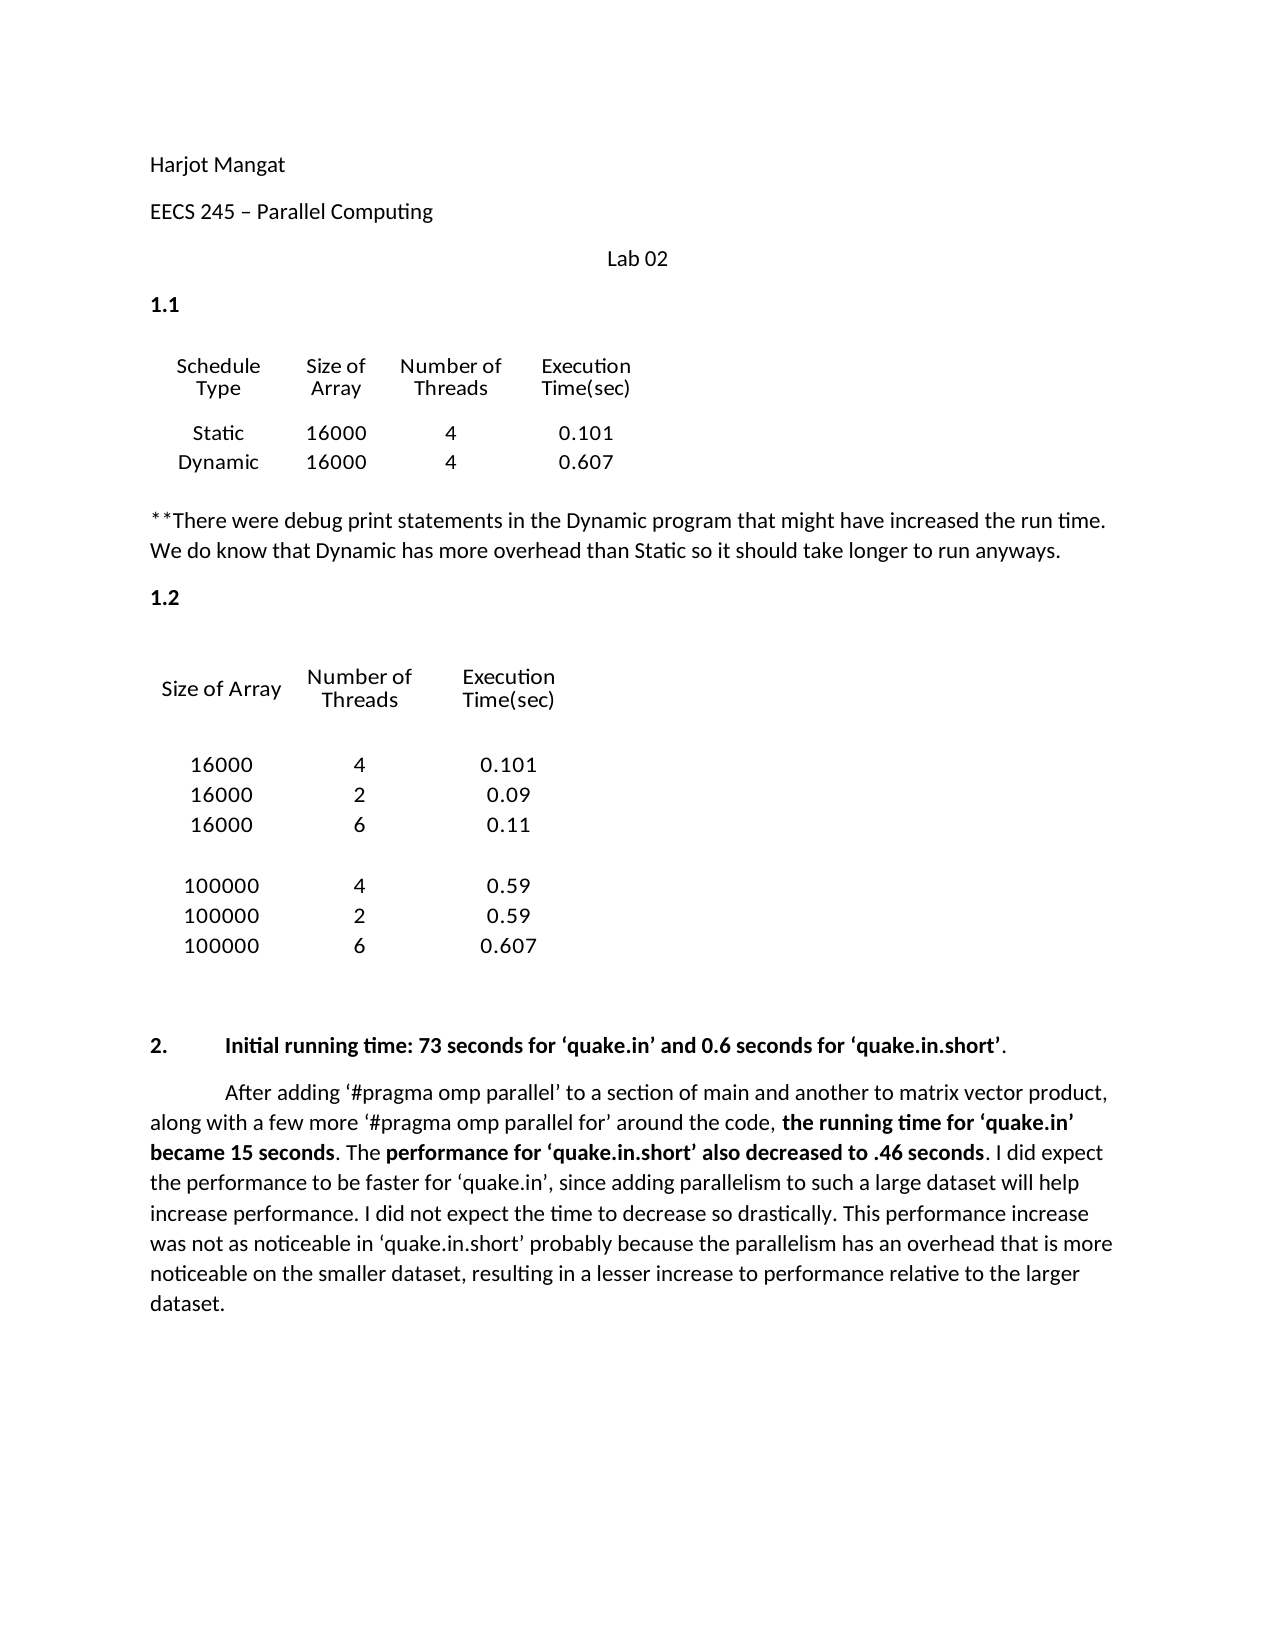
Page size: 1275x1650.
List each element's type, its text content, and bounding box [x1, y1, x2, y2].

text EECS 245 – Parallel Computing [150, 197, 1125, 225]
text Lab 02 [150, 244, 1125, 272]
text 1.1 [150, 291, 1125, 319]
text After adding ‘#pragma omp parallel’ to a section of main and another to matrix vector product, along with a few more ‘#pragma omp parallel for’ around the code, the running time for ‘quake.in’ became 15 seconds. The performance for ‘quake.in.short’ also decreased to .46 seconds. I did expect the performance to be faster for ‘quake.in’, since adding parallelism to such a large dataset will help increase performance. I did not expect the time to decrease so drastically. This performance increase was not as noticeable in ‘quake.in.short’ probably because the parallelism has an overhead that is more noticeable on the smaller dataset, resulting in a lesser increase to performance relative to the larger dataset. [150, 1078, 1125, 1317]
text 1.2 [150, 583, 1125, 611]
text **There were debug print statements in the Dynamic program that might have increased the run time. We do know that Dynamic has more overhead than Static so it should take longer to run anyways. [150, 506, 1125, 564]
text 2. Initial running time: 73 seconds for ‘quake.in’ and 0.6 seconds for ‘quake.in.short’. [150, 1031, 1125, 1059]
text Harjot Mangat [150, 150, 1125, 178]
